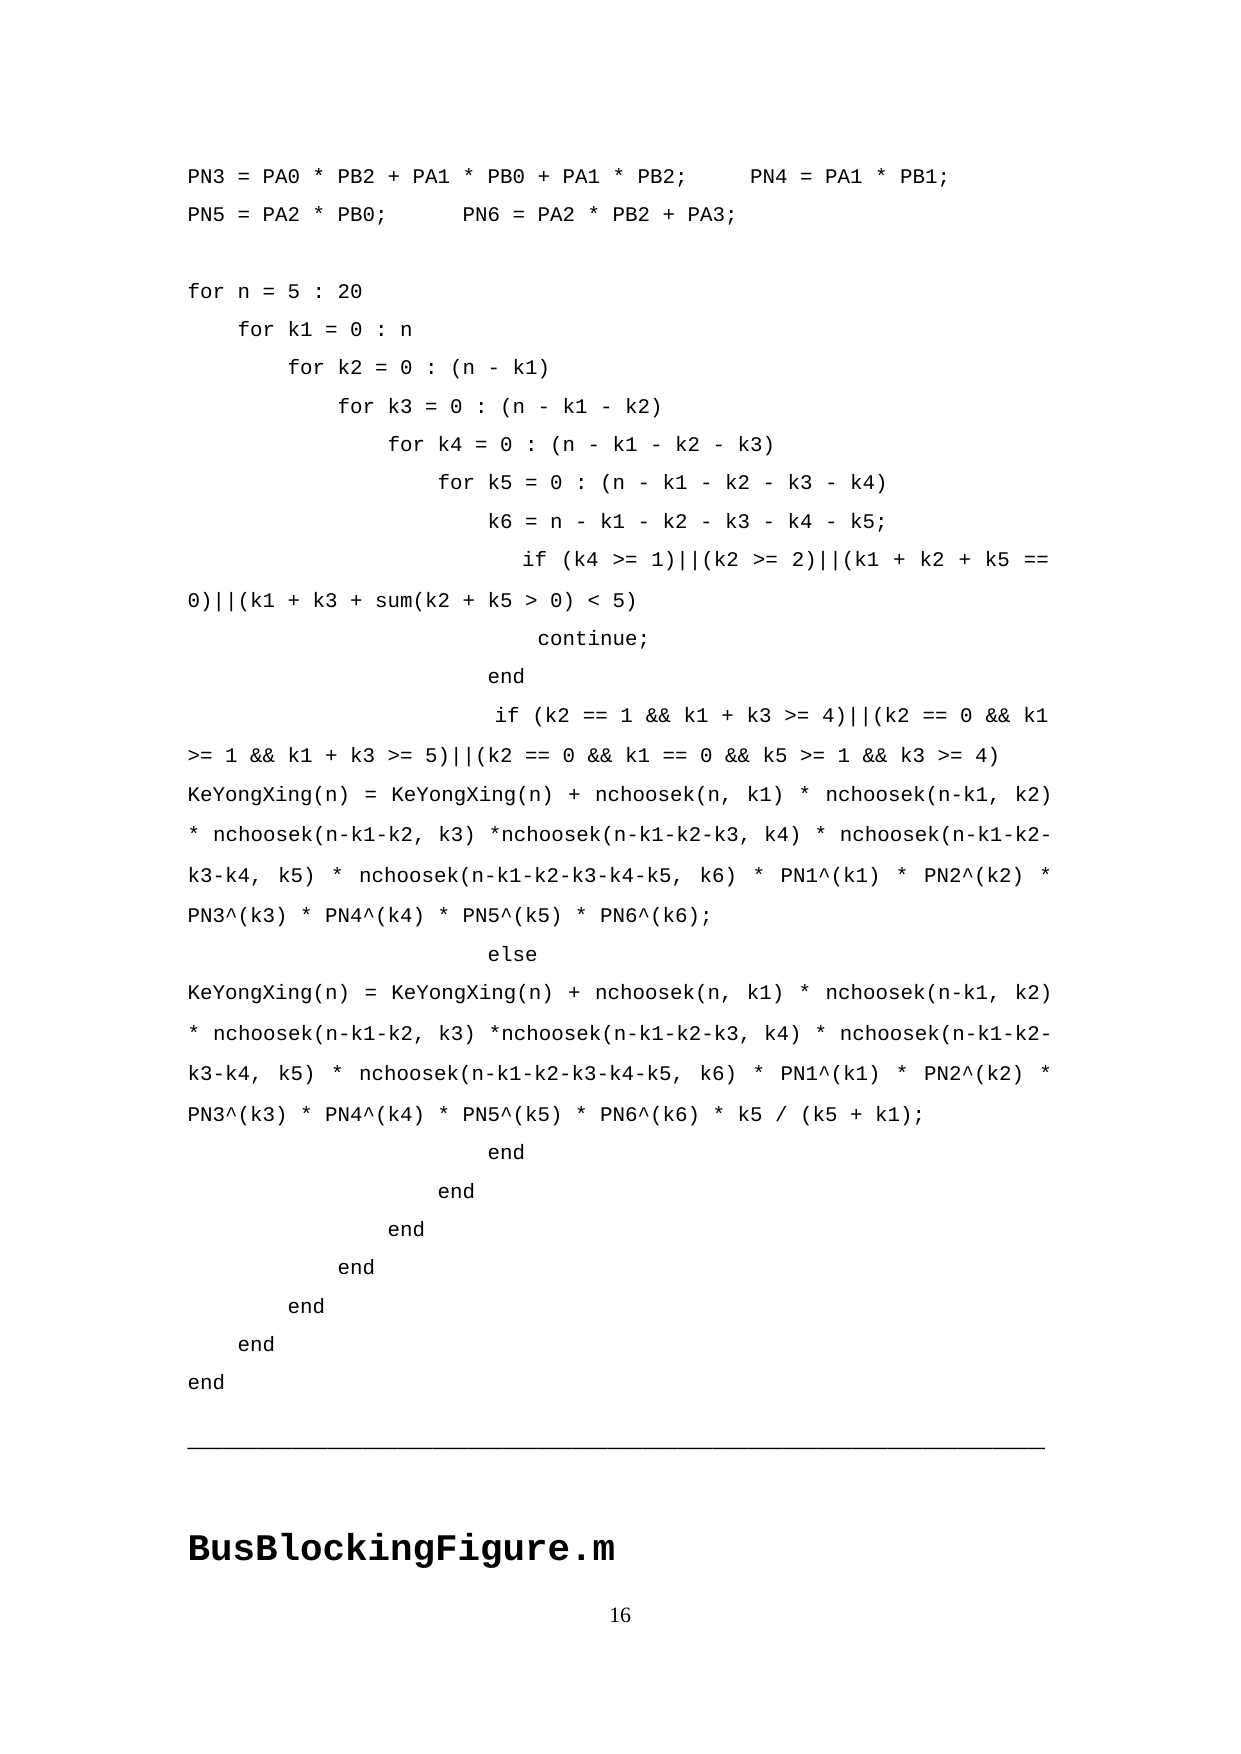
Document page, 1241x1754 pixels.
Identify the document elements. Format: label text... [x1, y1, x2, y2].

text end [187, 1253, 1053, 1285]
text end [187, 1368, 1053, 1400]
text for k2 = 0 : (n - k1) [187, 353, 1053, 385]
text if (k4 >= 1)||(k2 >= 2)||(k1 + k2 + k5 == 0)||(k1 + k3 + sum(k2 + k5 > 0) < 5) [187, 544, 1053, 618]
text end [187, 662, 1053, 694]
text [187, 1406, 1053, 1471]
text end [187, 1176, 1053, 1209]
text k6 = n - k1 - k2 - k3 - k4 - k5; [187, 506, 1053, 539]
text else [187, 939, 1053, 972]
text end [187, 1329, 1053, 1362]
text PN5 = PA2 * PB0; PN6 = PA2 * PB2 + PA3; [187, 199, 1053, 232]
text if (k2 == 1 && k1 + k3 >= 4)||(k2 == 0 && k1 >= 1 && k1 + k3 >= 5)||(k2 == 0 && k1 == 0 && k5 >= 1 && k3 >= 4) [187, 700, 1053, 773]
text BusBlockingFigure.m [187, 1518, 1053, 1583]
text for k1 = 0 : n [187, 314, 1053, 347]
text KeYongXing(n) = KeYongXing(n) + nchoosek(n, k1) * nchoosek(n-k1, k2) * nchoosek(n-k1-k2, k3) *nchoosek(n-k1-k2-k3, k4) * nchoosek(n-k1-k2-k3-k4, k5) * nchoosek(n-k1-k2-k3-k4-k5, k6) * PN1^(k1) * PN2^(k2) * PN3^(k3) * PN4^(k4) * PN5^(k5) * PN6^(k6) * k5 / (k5 + k1); [187, 978, 1053, 1132]
text continue; [187, 623, 1053, 656]
text KeYongXing(n) = KeYongXing(n) + nchoosek(n, k1) * nchoosek(n-k1, k2) * nchoosek(n-k1-k2, k3) *nchoosek(n-k1-k2-k3, k4) * nchoosek(n-k1-k2-k3-k4, k5) * nchoosek(n-k1-k2-k3-k4-k5, k6) * PN1^(k1) * PN2^(k2) * PN3^(k3) * PN4^(k4) * PN5^(k5) * PN6^(k6); [187, 779, 1053, 933]
text PN3 = PA0 * PB2 + PA1 * PB0 + PA1 * PB2; PN4 = PA1 * PB1; [187, 161, 1053, 194]
text for k4 = 0 : (n - k1 - k2 - k3) [187, 429, 1053, 462]
text for k5 = 0 : (n - k1 - k2 - k3 - k4) [187, 468, 1053, 500]
text for n = 5 : 20 [187, 276, 1053, 309]
text end [187, 1138, 1053, 1170]
text end [187, 1214, 1053, 1247]
text for k3 = 0 : (n - k1 - k2) [187, 391, 1053, 424]
text end [187, 1291, 1053, 1324]
